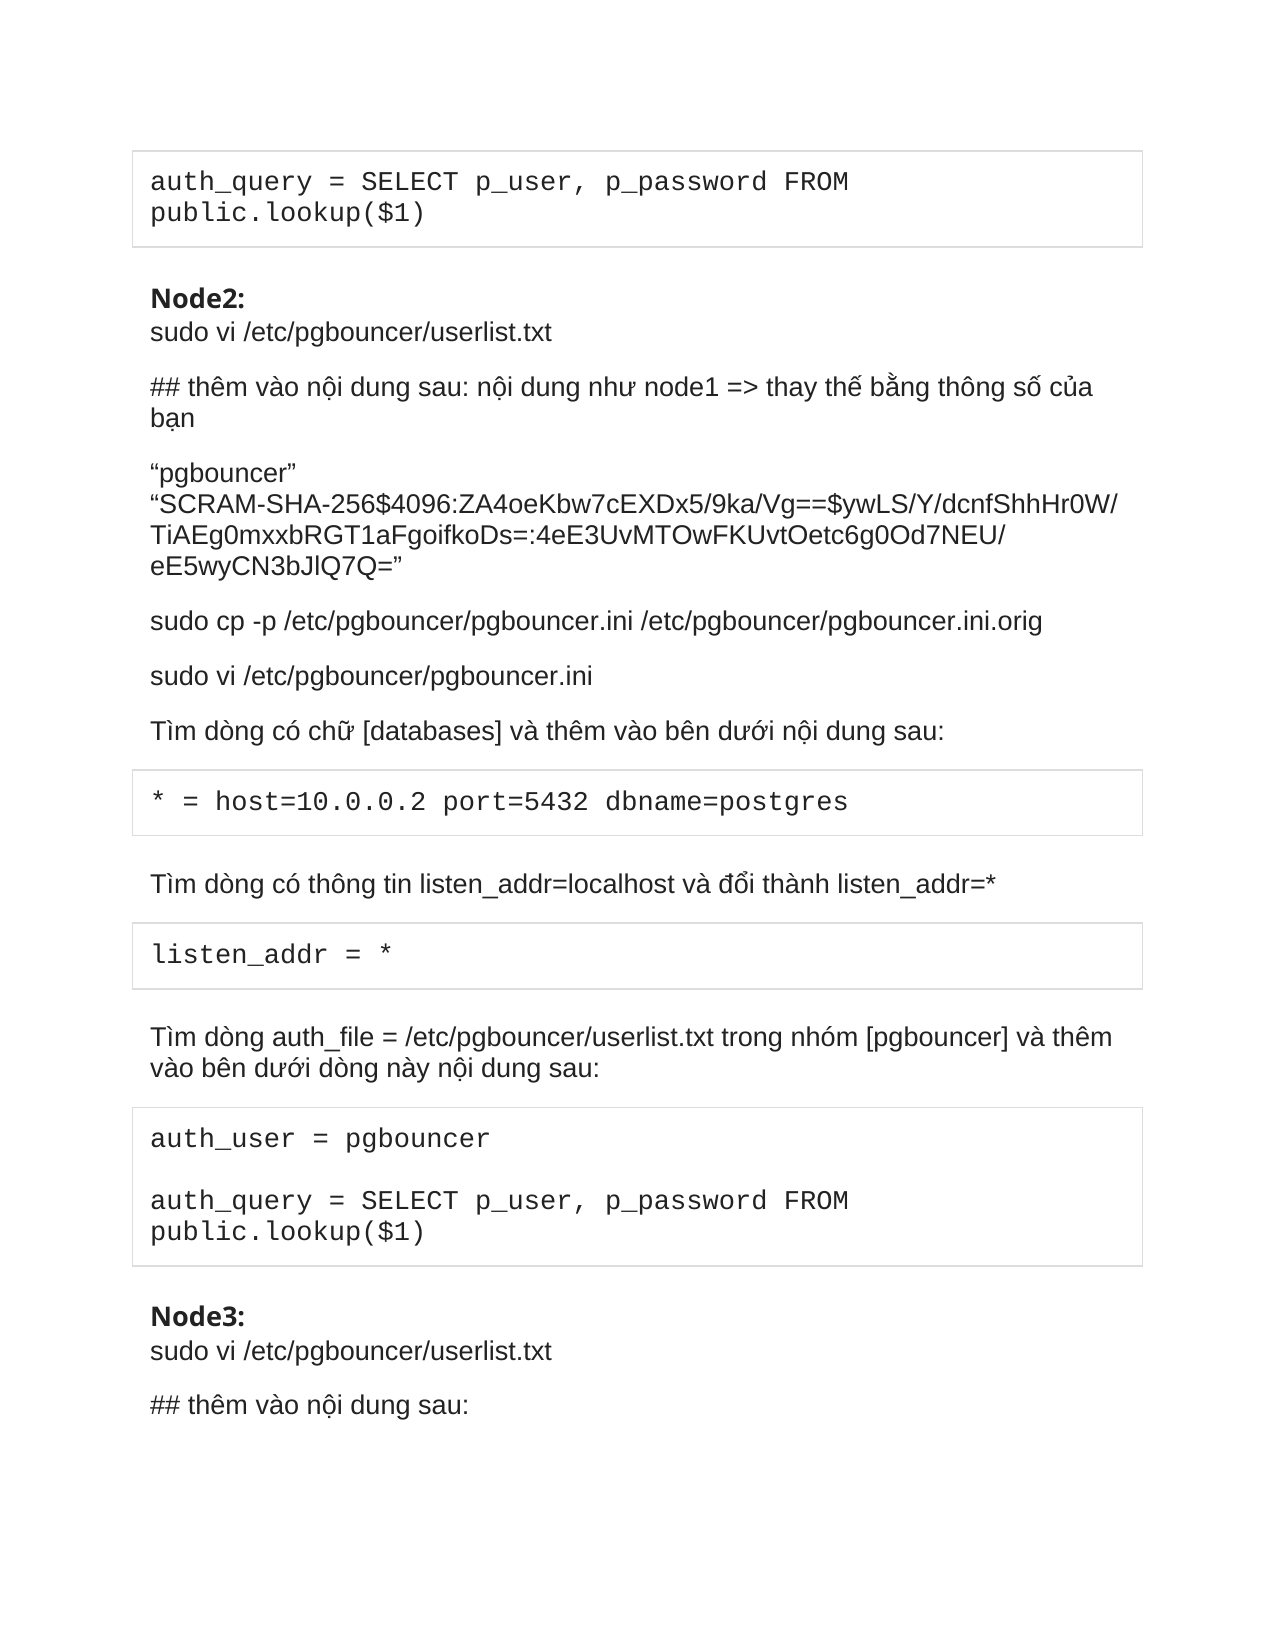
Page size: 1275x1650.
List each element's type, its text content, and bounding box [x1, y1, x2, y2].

text Tìm dòng auth_file = /etc/pgbouncer/userlist.txt trong nhóm [pgbouncer] và thêm vào bên dưới dòng này nội dung sau: [150, 1021, 1125, 1083]
text sudo vi /etc/pgbouncer/userlist.txt [150, 1335, 1125, 1366]
text listen_addr = * [133, 924, 1142, 988]
text sudo vi /etc/pgbouncer/pgbouncer.ini [150, 660, 1125, 691]
text auth_user = pgbouncer [133, 1108, 1142, 1156]
text “pgbouncer” “SCRAM-SHA-256$4096:ZA4oeKbw7cEXDx5/9ka/Vg==$ywLS/Y/dcnfShhHr0W/TiAEg0mxxbRGT1aFgoifkoDs=:4eE3UvMTOwFKUvtOetc6g0Od7NEU/eE5wyCN3bJlQ7Q=” [150, 457, 1125, 582]
text auth_query = SELECT p_user, p_password FROM public.lookup($1) [133, 152, 1142, 246]
text auth_query = SELECT p_user, p_password FROM public.lookup($1) [133, 1169, 1142, 1265]
text Tìm dòng có chữ [databases] và thêm vào bên dưới nội dung sau: [150, 714, 1125, 746]
text * = host=10.0.0.2 port=5432 dbname=postgres [133, 771, 1142, 835]
text Node2: [150, 279, 1125, 316]
text sudo vi /etc/pgbouncer/userlist.txt [150, 316, 1125, 347]
text Tìm dòng có thông tin listen_addr=localhost và đổi thành listen_addr=* [150, 868, 1125, 899]
text sudo cp -p /etc/pgbouncer/pgbouncer.ini /etc/pgbouncer/pgbouncer.ini.orig [150, 605, 1125, 636]
text ## thêm vào nội dung sau: [150, 1389, 1125, 1421]
text ## thêm vào nội dung sau: nội dung như node1 => thay thế bằng thông số của bạn [150, 371, 1125, 433]
text Node3: [150, 1298, 1125, 1335]
